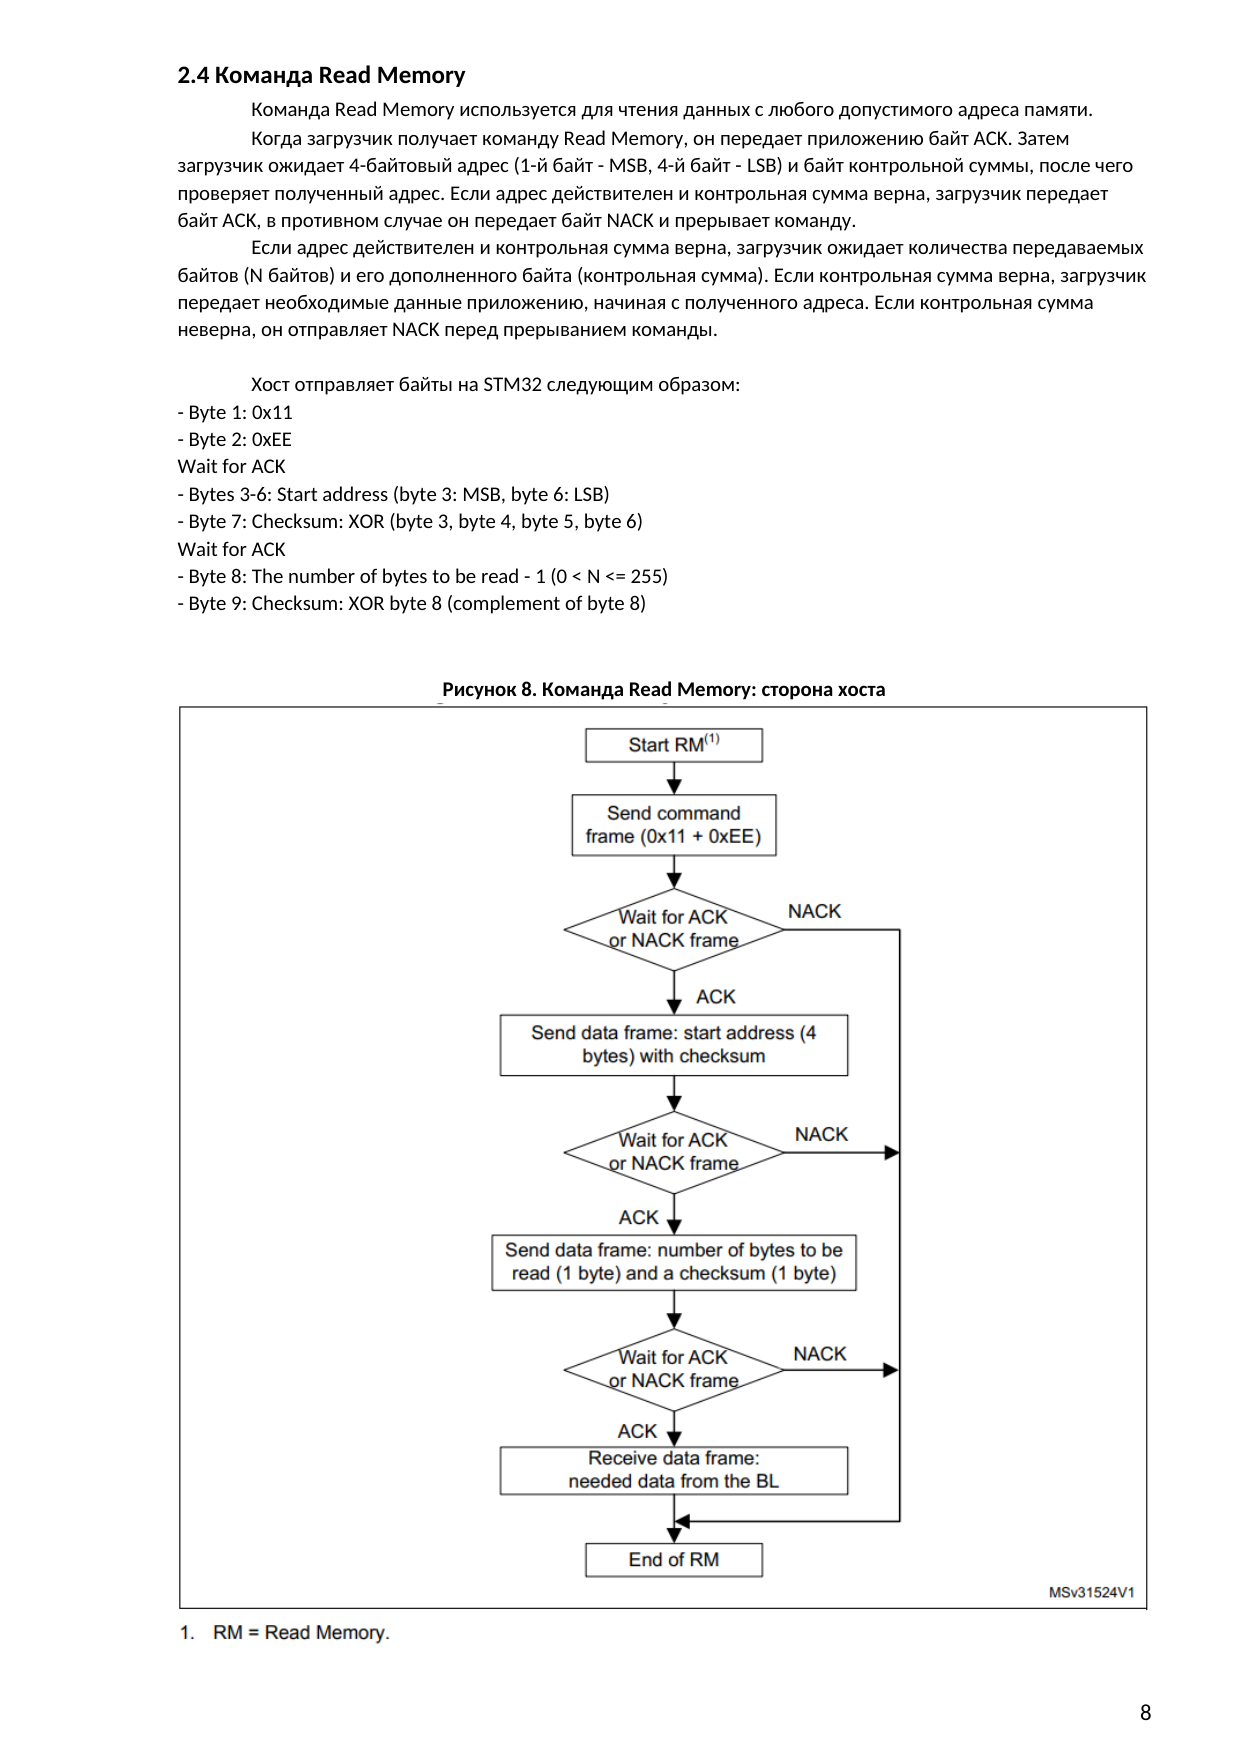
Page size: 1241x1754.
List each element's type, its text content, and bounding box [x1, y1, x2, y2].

text - Byte 2: 0xEE [177, 426, 1152, 452]
text - Byte 7: Checksum: XOR (byte 3, byte 4, byte 5, byte 6) [177, 508, 1152, 534]
text Рисунок 8. Команда Read Memory: сторона хоста [177, 676, 1152, 703]
text 2.4 Команда Read Memory Команда Read Memory используется для чтения данных с любого допустимого адреса памяти. [177, 59, 1152, 122]
text - Byte 9: Checksum: XOR byte 8 (complement of byte 8) [177, 591, 1152, 674]
text - Bytes 3-6: Start address (byte 3: MSB, byte 6: LSB) [177, 481, 1152, 506]
text Wait for ACK [177, 454, 1152, 479]
picture [177, 703, 1152, 1646]
text Когда загрузчик получает команду Read Memory, он передает приложению байт ACK. Затем загрузчик ожидает 4-байтовый адрес (1-й байт - MSB, 4-й байт - LSB) и байт контрольной суммы, после чего проверяет полученный адрес. Если адрес действителен и контрольная сумма верна, загрузчик передает байт ACK, в противном случае он передает байт NACK и прерывает команду. Если адрес действителен и контрольная сумма верна, загрузчик ожидает количества передаваемых байтов (N байтов) и его дополненного байта (контрольная сумма). Если контрольная сумма верна, загрузчик передает необходимые данные приложению, начиная с полученного адреса. Если контрольная сумма неверна, он отправляет NACK перед прерыванием команды. Хост отправляет байты на STM32 следующим образом: - Byte 1: 0x11 [177, 125, 1152, 424]
text - Byte 8: The number of bytes to be read - 1 (0 < N <= 255) [177, 563, 1152, 589]
text Wait for ACK [177, 536, 1152, 561]
